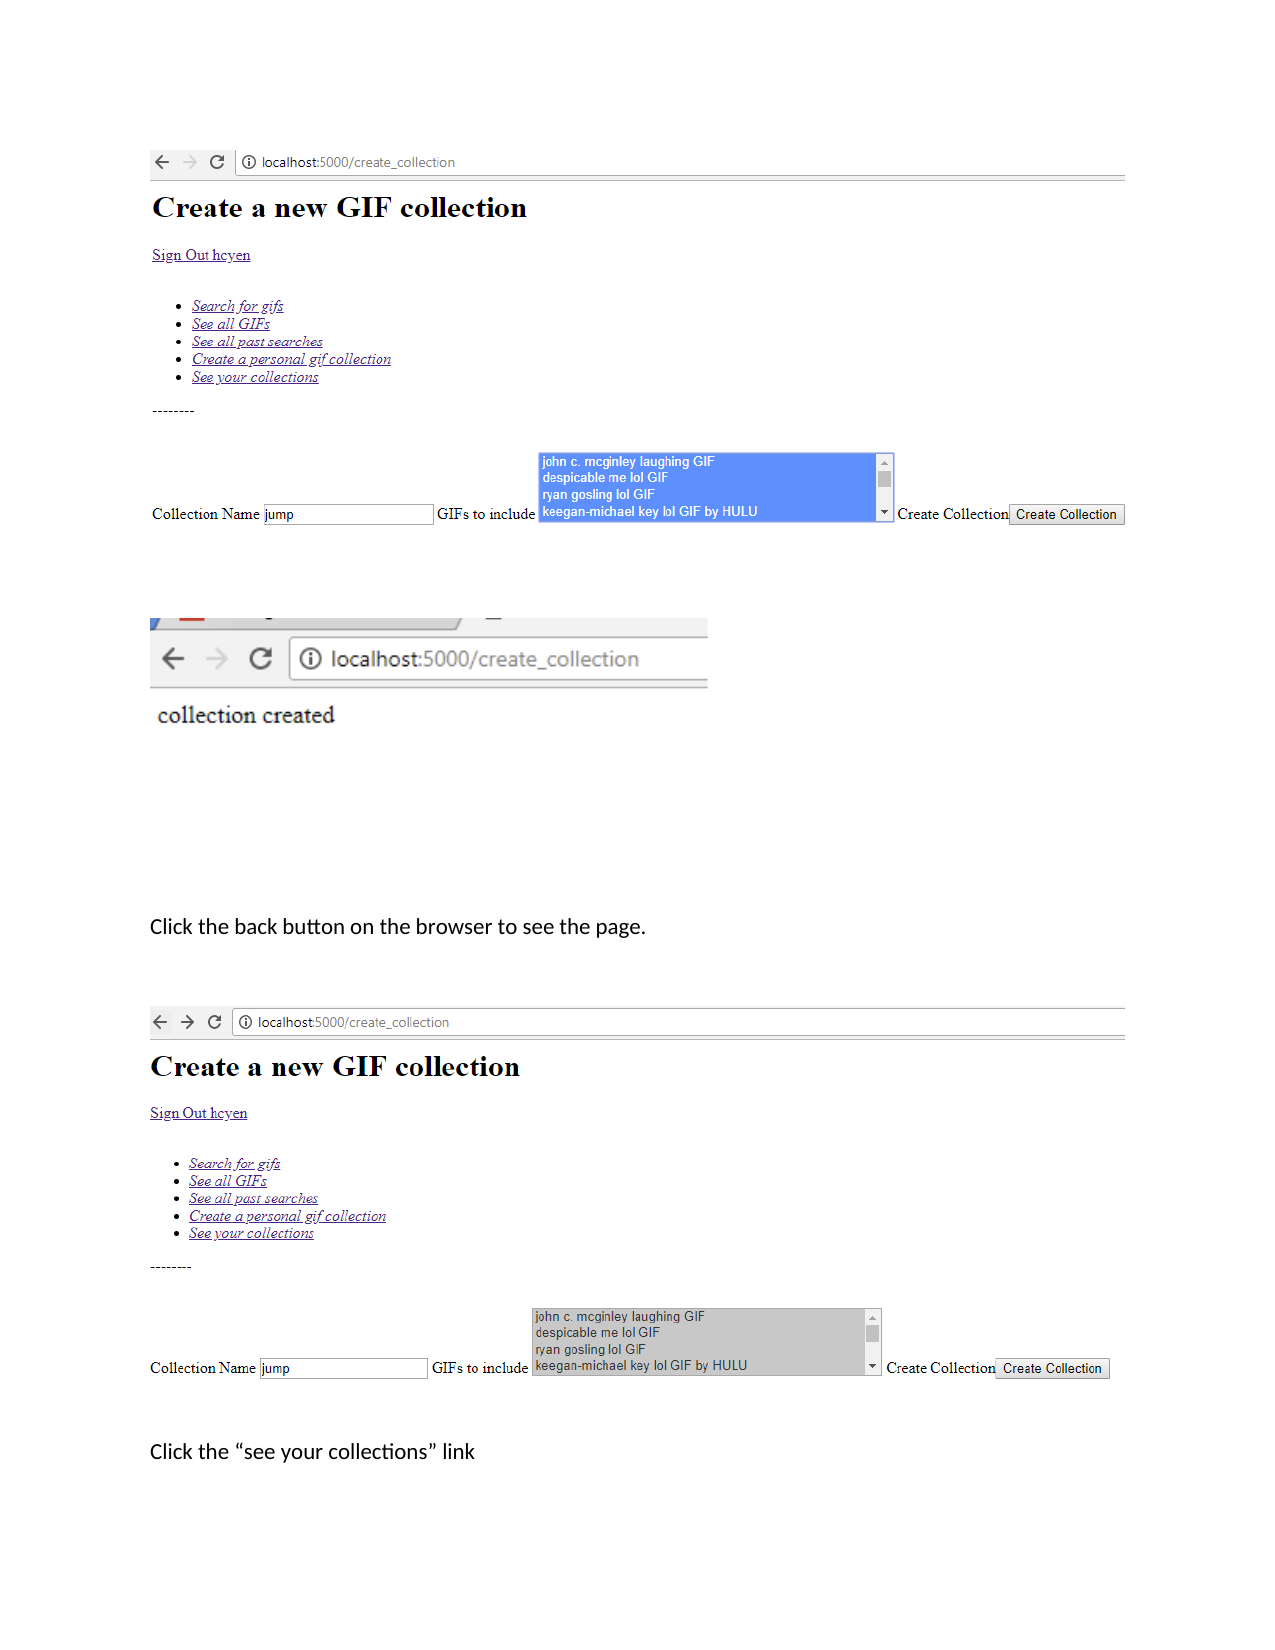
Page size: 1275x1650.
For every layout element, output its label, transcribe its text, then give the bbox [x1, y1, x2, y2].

picture [150, 1006, 1125, 1418]
picture [150, 618, 708, 847]
text Click the “see your collections” link [150, 1437, 1125, 1465]
picture [150, 150, 1125, 600]
text Click the back button on the browser to see the page. [150, 912, 1125, 940]
